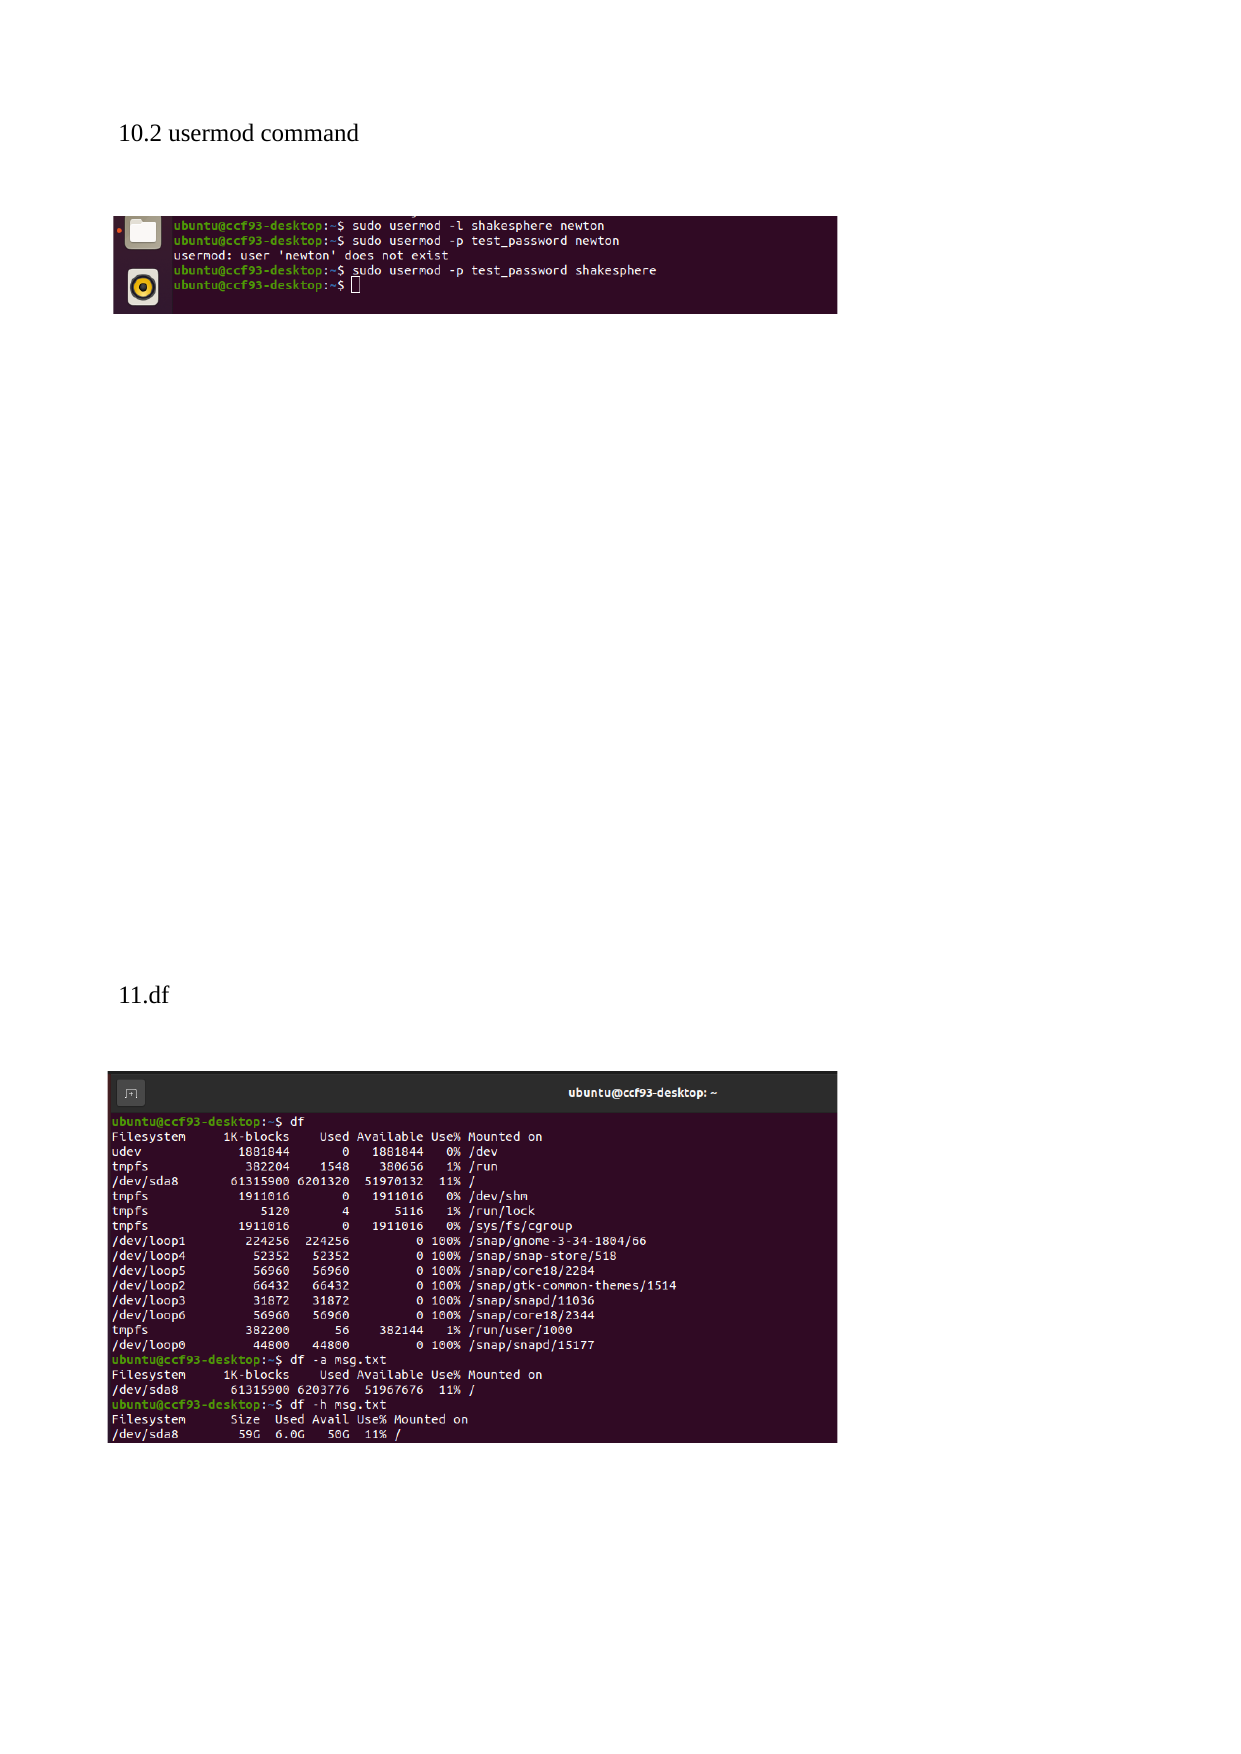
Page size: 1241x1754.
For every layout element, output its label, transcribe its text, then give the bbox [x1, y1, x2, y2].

text 11.df [118, 981, 1122, 1009]
picture [107, 1071, 838, 1443]
text 10.2 usermod command [118, 118, 1122, 147]
picture [113, 216, 838, 314]
